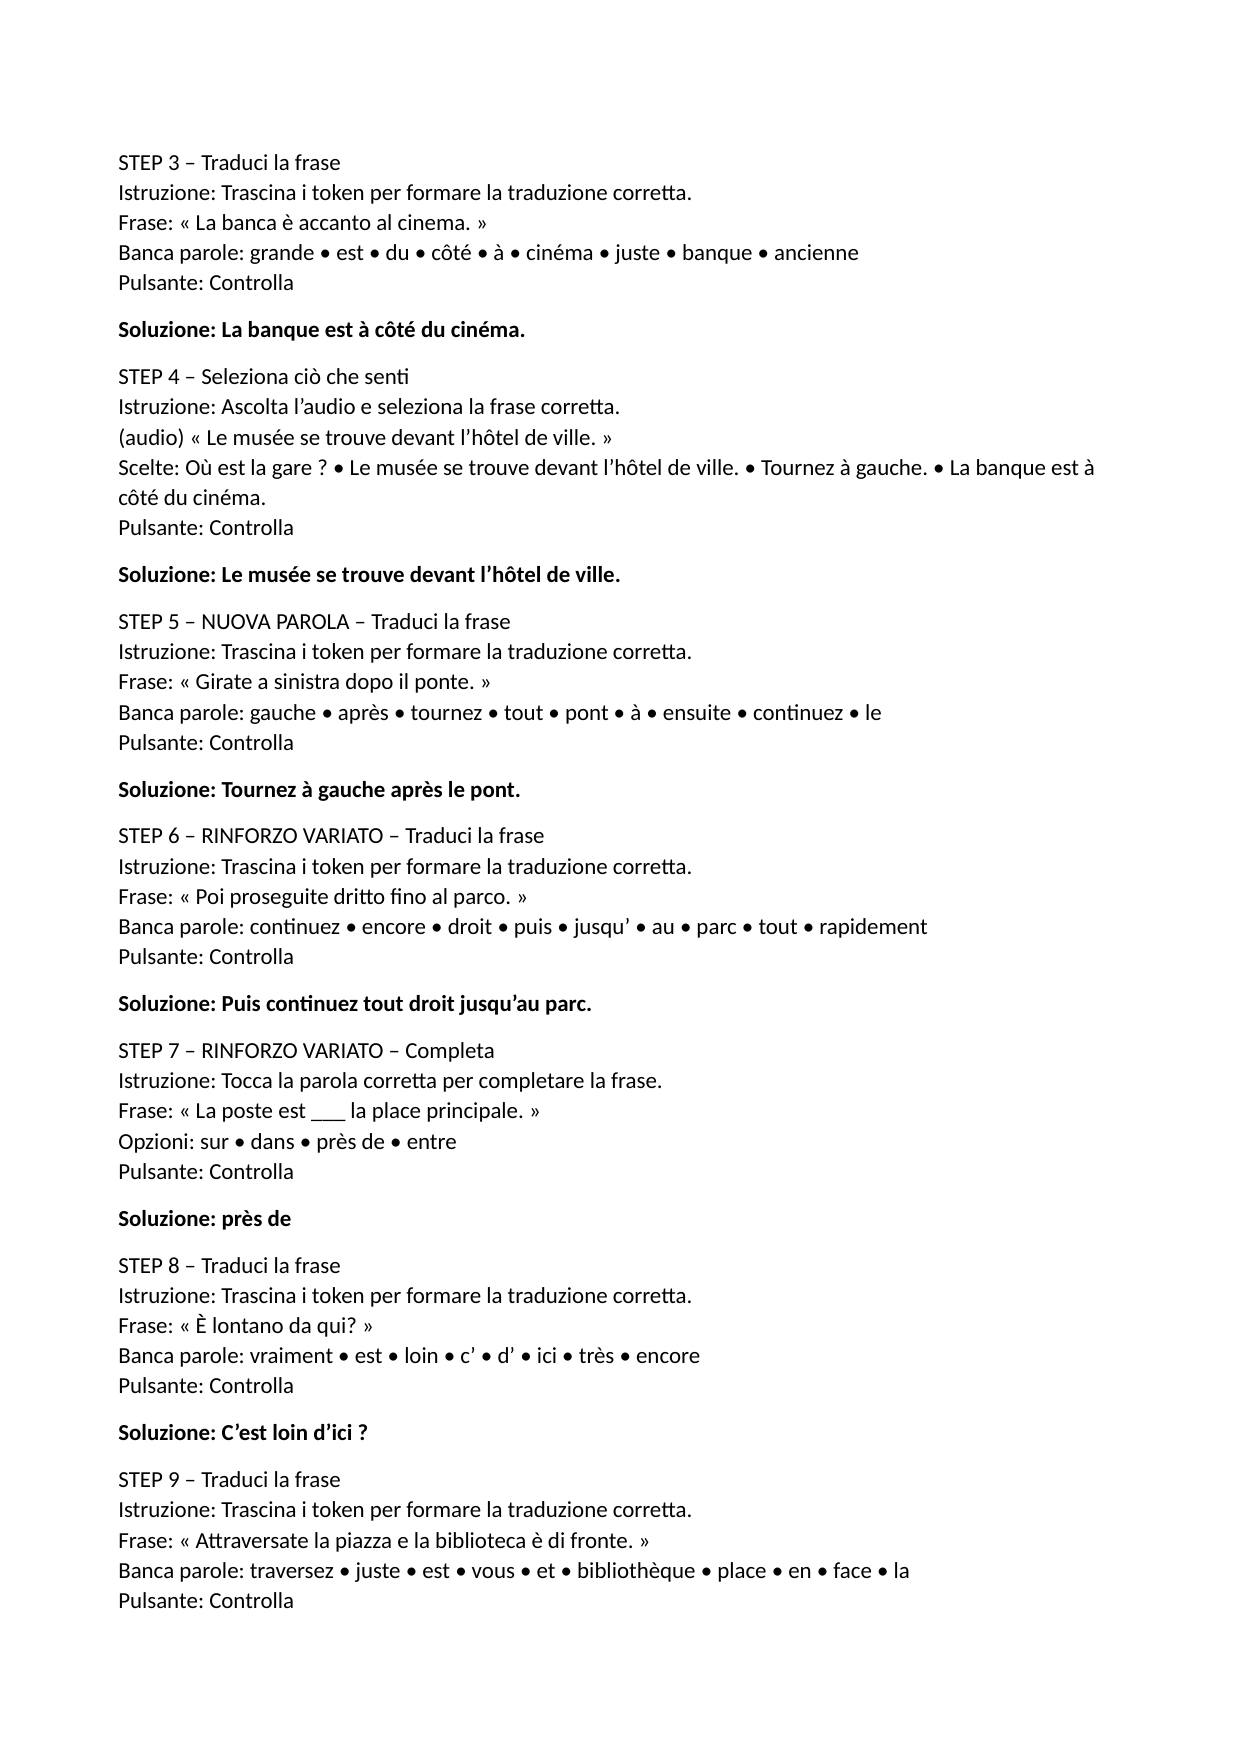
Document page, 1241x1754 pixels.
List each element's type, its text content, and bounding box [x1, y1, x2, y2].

text STEP 3 – Traduci la frase Istruzione: Trascina i token per formare la traduzione corretta. Frase: « La banca è accanto al cinema. » Banca parole: grande • est • du • côté • à • cinéma • juste • banque • ancienne Pulsante: Controlla [118, 148, 1122, 296]
text Soluzione: près de [118, 1204, 1122, 1232]
text STEP 7 – RINFORZO VARIATO – Completa Istruzione: Tocca la parola corretta per completare la frase. Frase: « La poste est ___ la place principale. » Opzioni: sur • dans • près de • entre Pulsante: Controlla [118, 1036, 1122, 1185]
text STEP 9 – Traduci la frase Istruzione: Trascina i token per formare la traduzione corretta. Frase: « Attraversate la piazza e la biblioteca è di fronte. » Banca parole: traversez • juste • est • vous • et • bibliothèque • place • en • face • la Pulsante: Controlla [118, 1465, 1122, 1614]
text Soluzione: Tournez à gauche après le pont. [118, 775, 1122, 803]
text Soluzione: C’est loin d’ici ? [118, 1418, 1122, 1446]
text Soluzione: La banque est à côté du cinéma. [118, 315, 1122, 343]
text STEP 5 – NUOVA PAROLA – Traduci la frase Istruzione: Trascina i token per formare la traduzione corretta. Frase: « Girate a sinistra dopo il ponte. » Banca parole: gauche • après • tournez • tout • pont • à • ensuite • continuez • le Pulsante: Controlla [118, 607, 1122, 756]
text STEP 6 – RINFORZO VARIATO – Traduci la frase Istruzione: Trascina i token per formare la traduzione corretta. Frase: « Poi proseguite dritto fino al parco. » Banca parole: continuez • encore • droit • puis • jusqu’ • au • parc • tout • rapidement Pulsante: Controlla [118, 822, 1122, 970]
text STEP 4 – Seleziona ciò che senti Istruzione: Ascolta l’audio e seleziona la frase corretta. (audio) « Le musée se trouve devant l’hôtel de ville. » Scelte: Où est la gare ? • Le musée se trouve devant l’hôtel de ville. • Tournez à gauche. • La banque est à côté du cinéma. Pulsante: Controlla [118, 362, 1122, 541]
text STEP 8 – Traduci la frase Istruzione: Trascina i token per formare la traduzione corretta. Frase: « È lontano da qui? » Banca parole: vraiment • est • loin • c’ • d’ • ici • très • encore Pulsante: Controlla [118, 1251, 1122, 1399]
text Soluzione: Puis continuez tout droit jusqu’au parc. [118, 989, 1122, 1017]
text Soluzione: Le musée se trouve devant l’hôtel de ville. [118, 560, 1122, 588]
